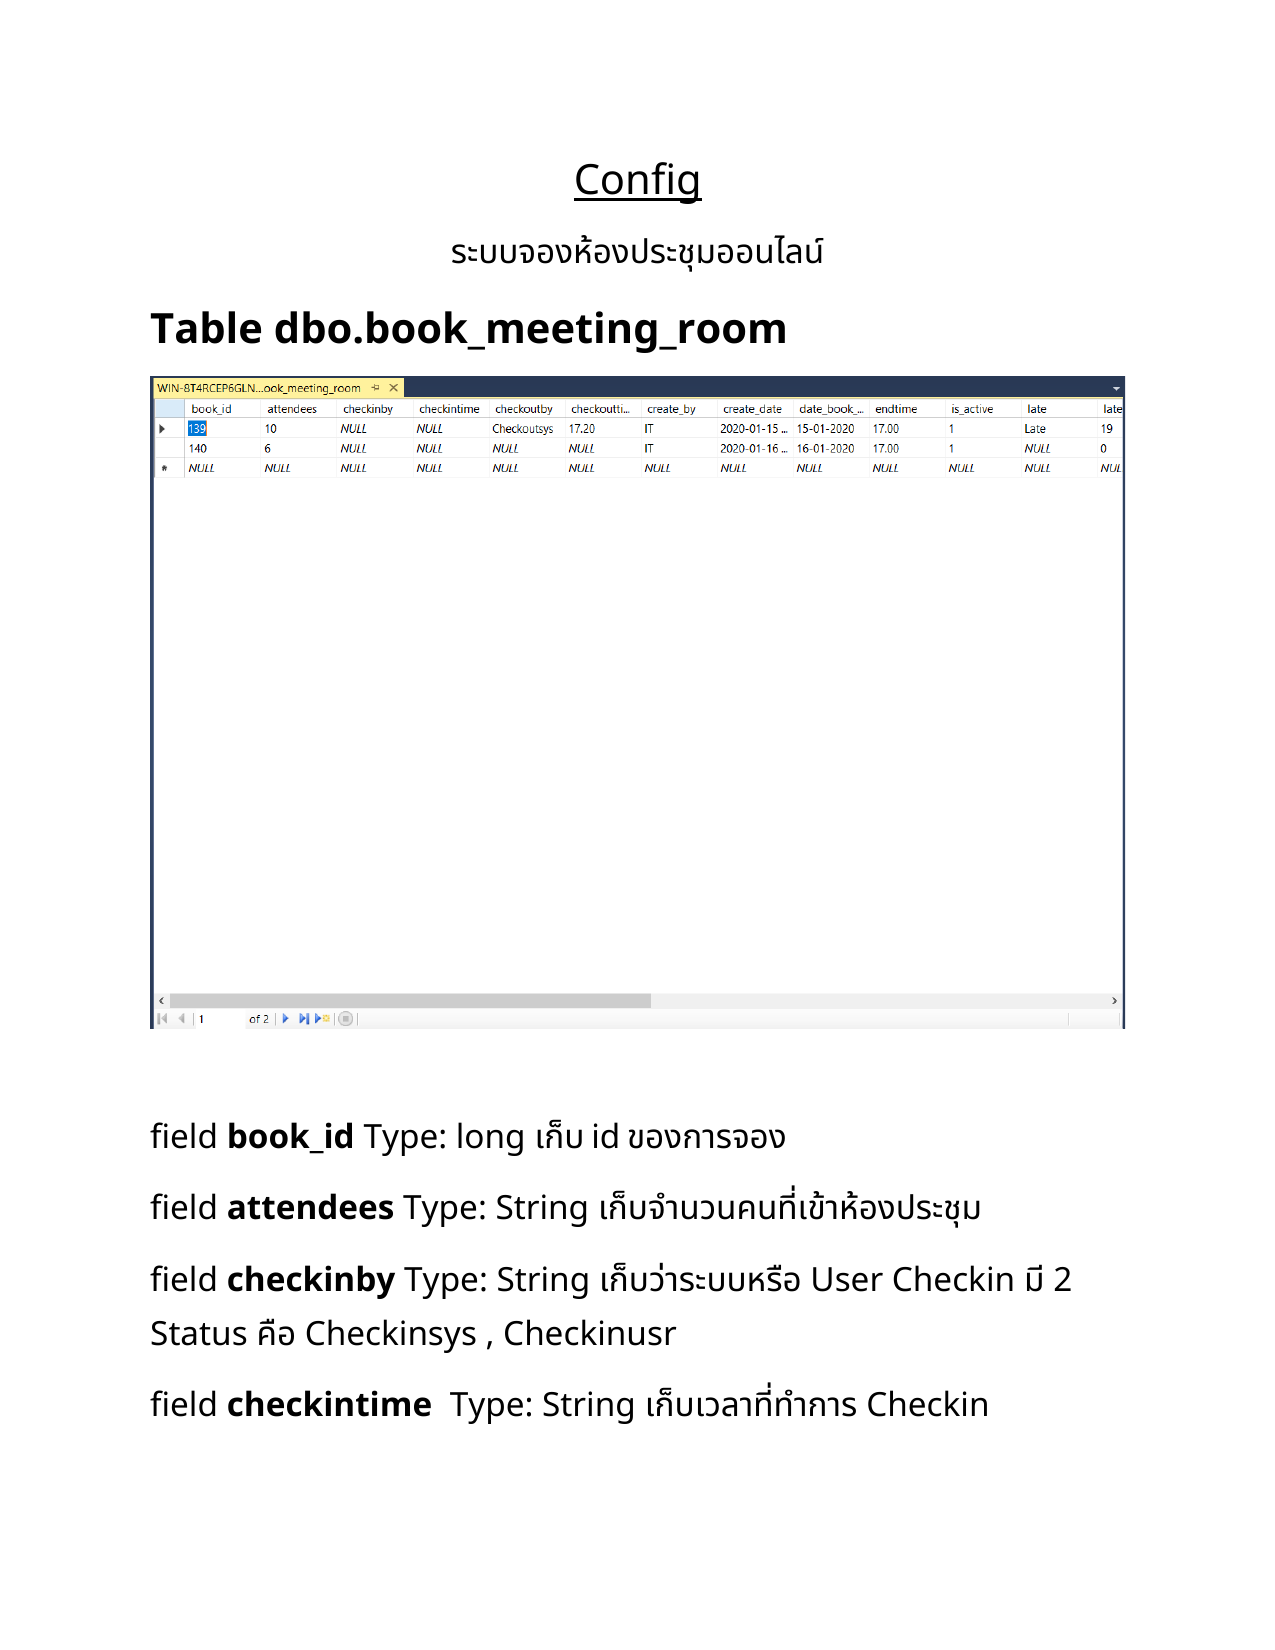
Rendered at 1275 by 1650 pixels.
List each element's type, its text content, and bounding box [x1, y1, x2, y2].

text field attendees Type: String เก็บจำนวนคนที่เข้าห้องประชุม [150, 1184, 1125, 1235]
text field book_id Type: long เก็บidของการจอง [150, 1113, 1125, 1163]
text Config [150, 150, 1125, 207]
text field checkintime Type: String เก็บเวลาที่ทำการ Checkin [150, 1381, 1125, 1432]
text ระบบจองห้องประชุมออนไลน์ [150, 228, 1125, 278]
text Table dbo.book_meeting_room [150, 299, 1125, 356]
picture [150, 376, 1125, 1029]
text field checkinby Type: String เก็บว่าระบบหรือ User Checkin มี 2 Status คือ Checkinsys , Checkinusr [150, 1255, 1125, 1361]
